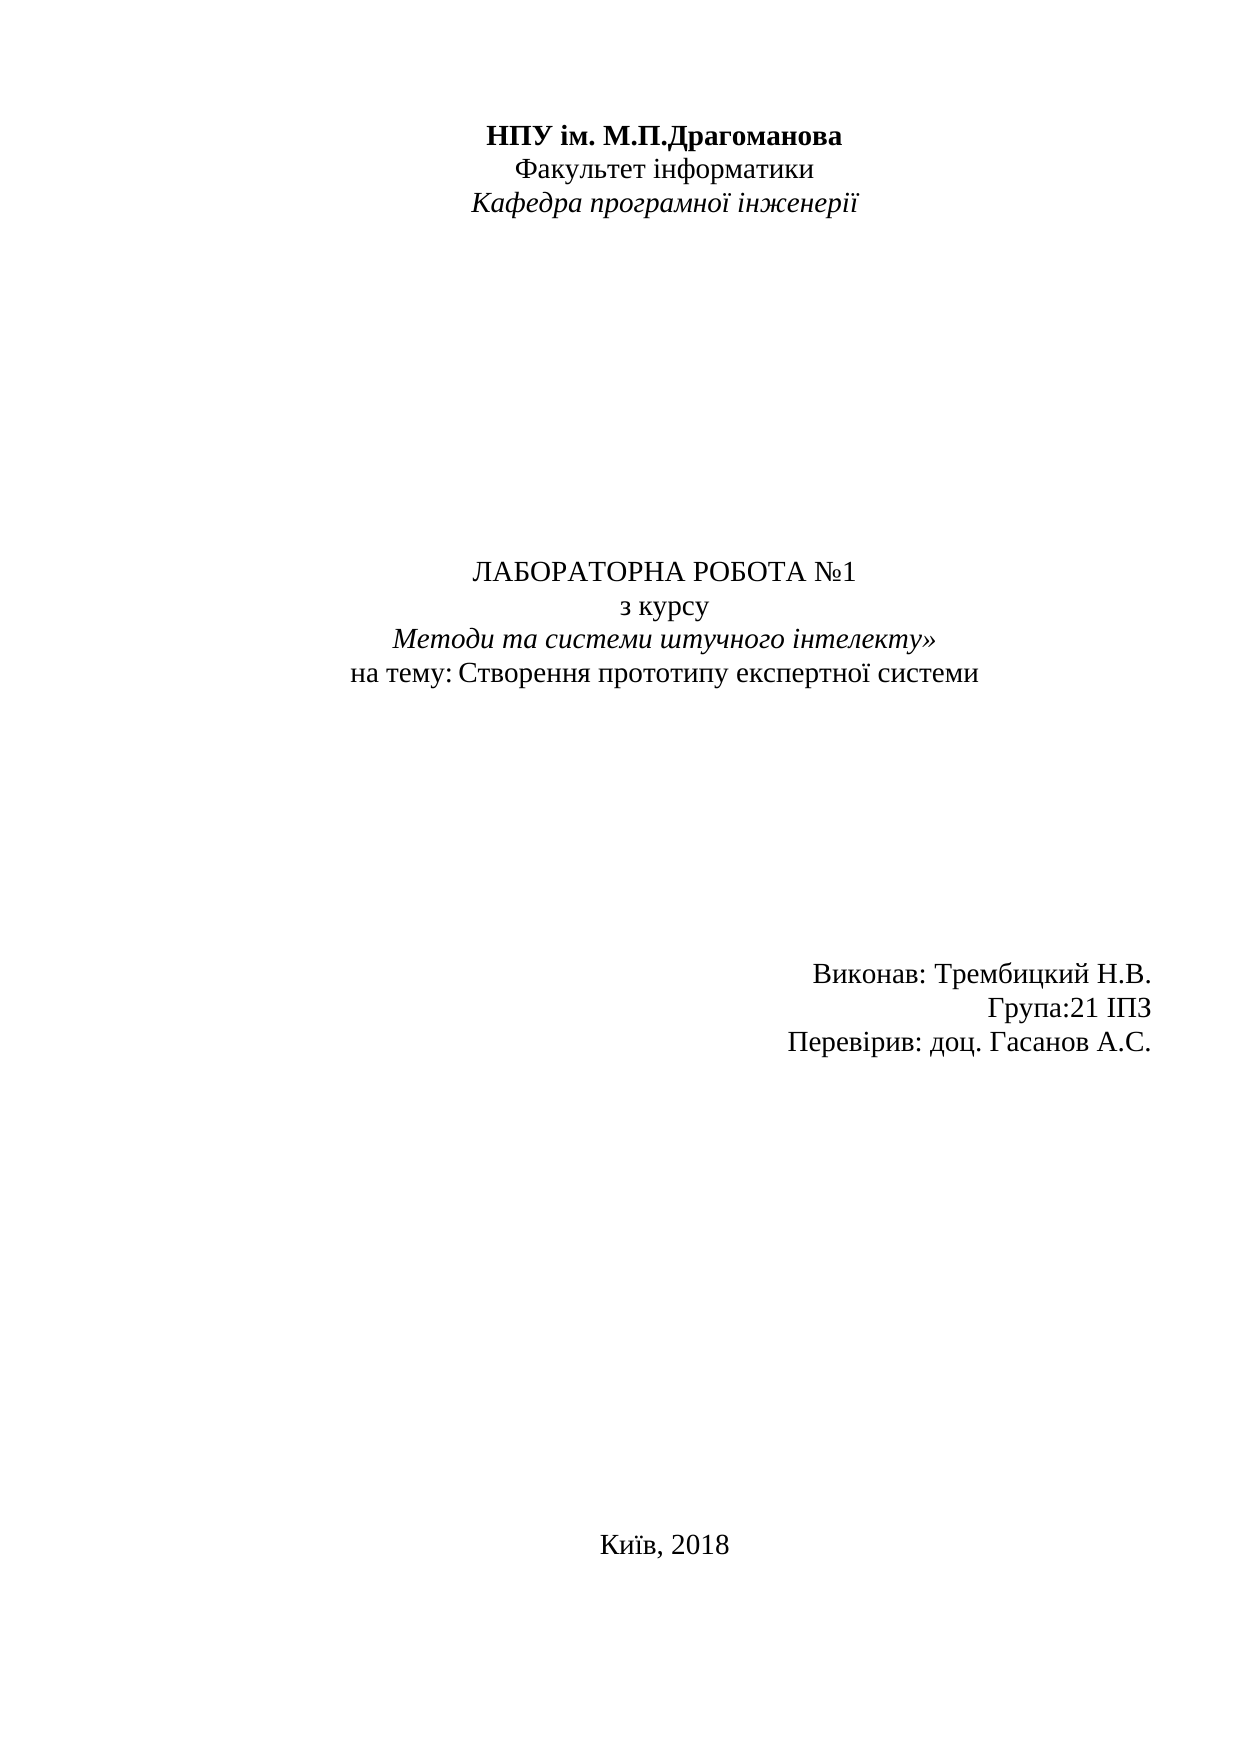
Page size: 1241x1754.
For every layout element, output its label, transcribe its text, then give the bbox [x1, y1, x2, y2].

text з курсу [177, 588, 1152, 621]
text Кафедра програмної інженерії [177, 185, 1152, 219]
text Київ, 2018 [177, 1527, 1152, 1560]
text Факультет інформатики [177, 152, 1152, 185]
text Перевірив: доц. Гасанов А.С. [177, 1024, 1152, 1057]
text НПУ ім. М.П.Драгоманова [177, 118, 1152, 152]
text Методи та системи штучного інтелекту» [177, 621, 1152, 655]
text на тему: Створення прототипу експертної системи [177, 655, 1152, 688]
text Виконав: Трембицкий Н.В. [177, 957, 1152, 990]
text ЛАБОРАТОРНА РОБОТА №1 [177, 554, 1152, 588]
text Група:21 ІПЗ [177, 990, 1152, 1024]
